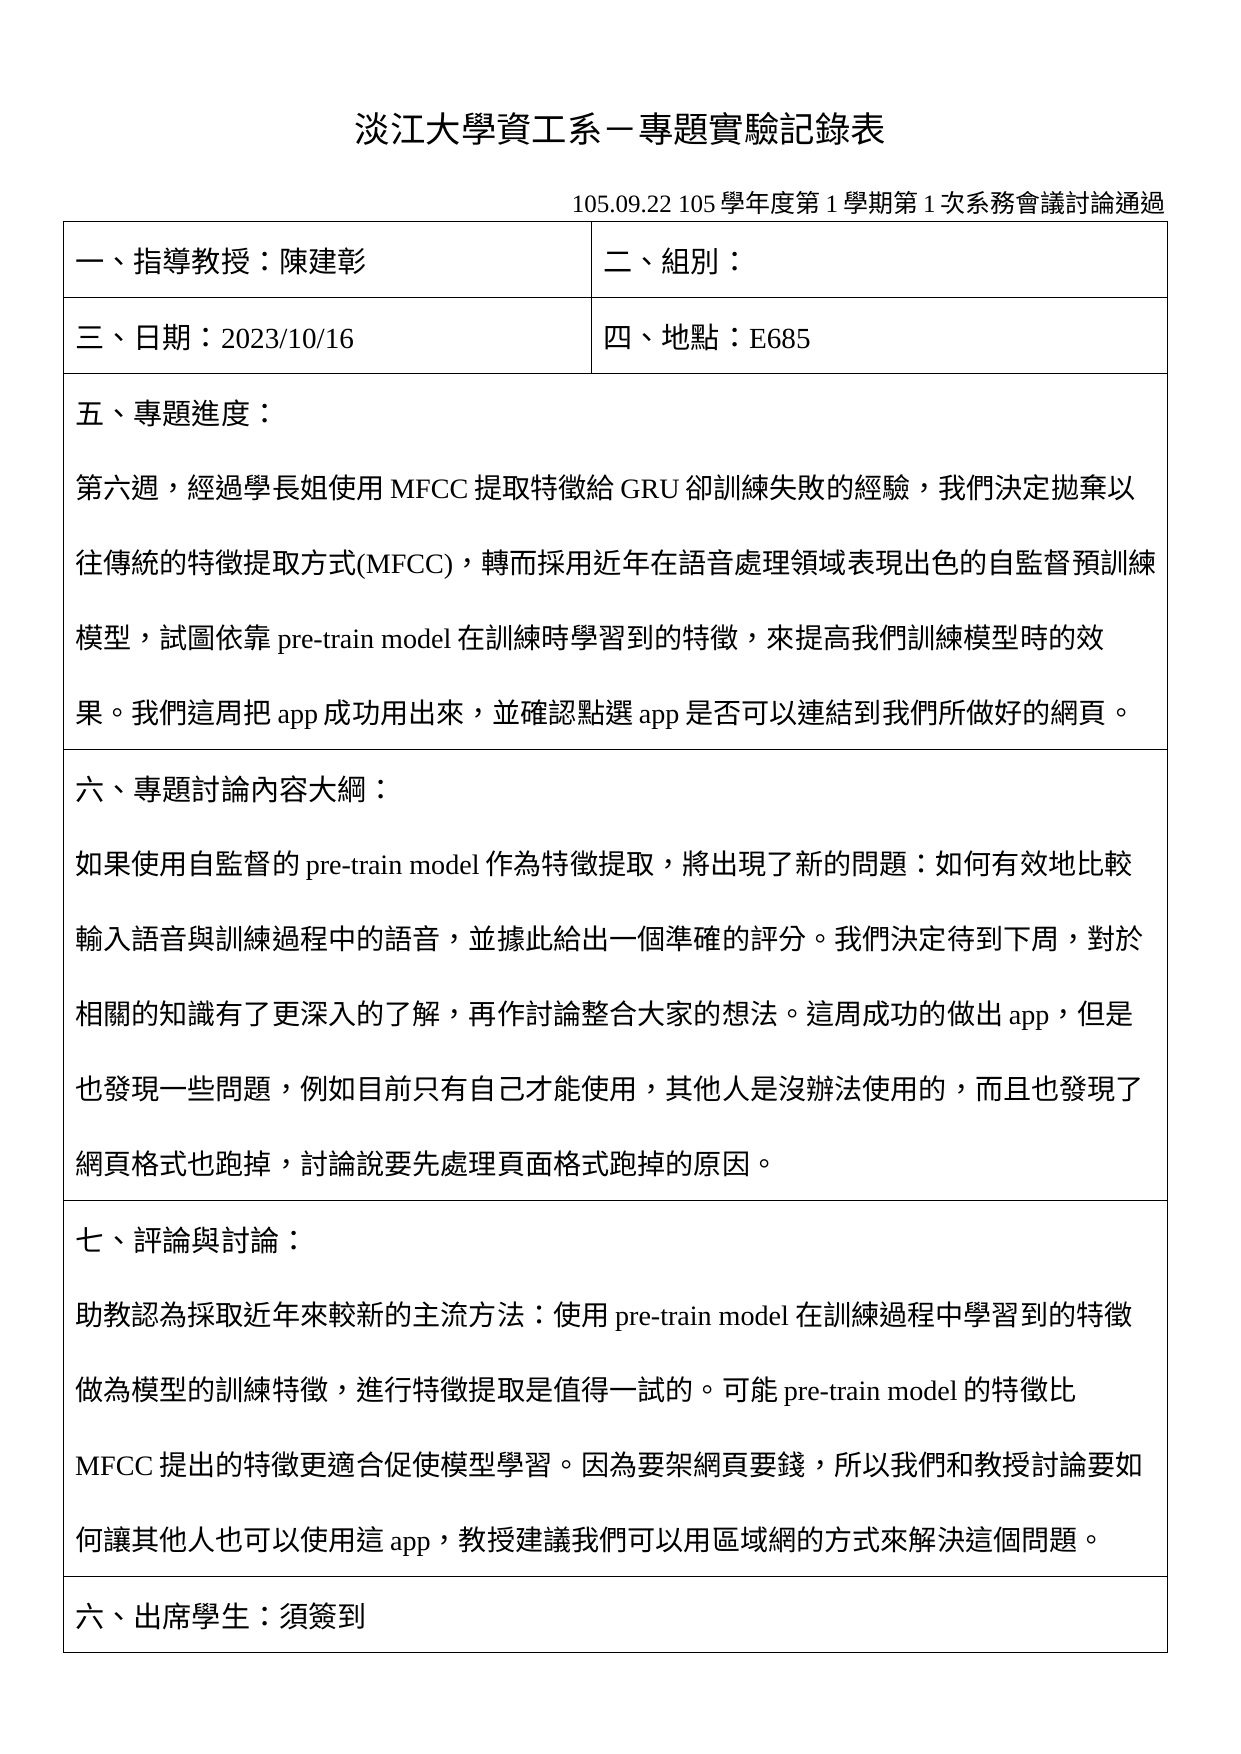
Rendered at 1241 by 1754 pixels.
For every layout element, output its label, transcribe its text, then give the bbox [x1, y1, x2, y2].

text 淡江大學資工系－專題實驗記錄表 [75, 89, 1165, 164]
table_cell 四、地點：E685 [592, 298, 1167, 373]
text 105.09.22 105學年度第1學期第1次系務會議討論通過 [75, 183, 1165, 221]
table_cell 六、專題討論內容大綱： 如果使用自監督的pre-train model作為特徵提取，將出現了新的問題：如何有效地比較輸入語音與訓練過程中的語音，並據此給出一個準確的評分。我們決定待到下周，對於相關的知識有了更深入的了解，再作討論整合大家的想法。這周成功的做出app，但是也發現一些問題，例如目前只有自己才能使用，其他人是沒辦法使用的，而且也發現了網頁格式也跑掉，討論說要先處理頁面格式跑掉的原因。 [64, 750, 1167, 1200]
table_cell 五、專題進度： 第六週，經過學長姐使用MFCC提取特徵給GRU卻訓練失敗的經驗，我們決定拋棄以往傳統的特徵提取方式(MFCC)，轉而採用近年在語音處理領域表現出色的自監督預訓練模型，試圖依靠pre-train model在訓練時學習到的特徵，來提高我們訓練模型時的效果。我們這周把app成功用出來，並確認點選app是否可以連結到我們所做好的網頁。 [64, 374, 1167, 749]
table_header 一、指導教授：陳建彰 [64, 222, 591, 297]
table_cell 七、評論與討論： 助教認為採取近年來較新的主流方法：使用pre-train model在訓練過程中學習到的特徵做為模型的訓練特徵，進行特徵提取是值得一試的。可能pre-train model的特徵比MFCC提出的特徵更適合促使模型學習。因為要架網頁要錢，所以我們和教授討論要如何讓其他人也可以使用這app，教授建議我們可以用區域網的方式來解決這個問題。 [64, 1201, 1167, 1576]
table_cell 六、出席學生：須簽到 [64, 1577, 1167, 1652]
table_header 二、組別： [592, 222, 1167, 297]
table_cell 三、日期：2023/10/16 [64, 298, 591, 373]
